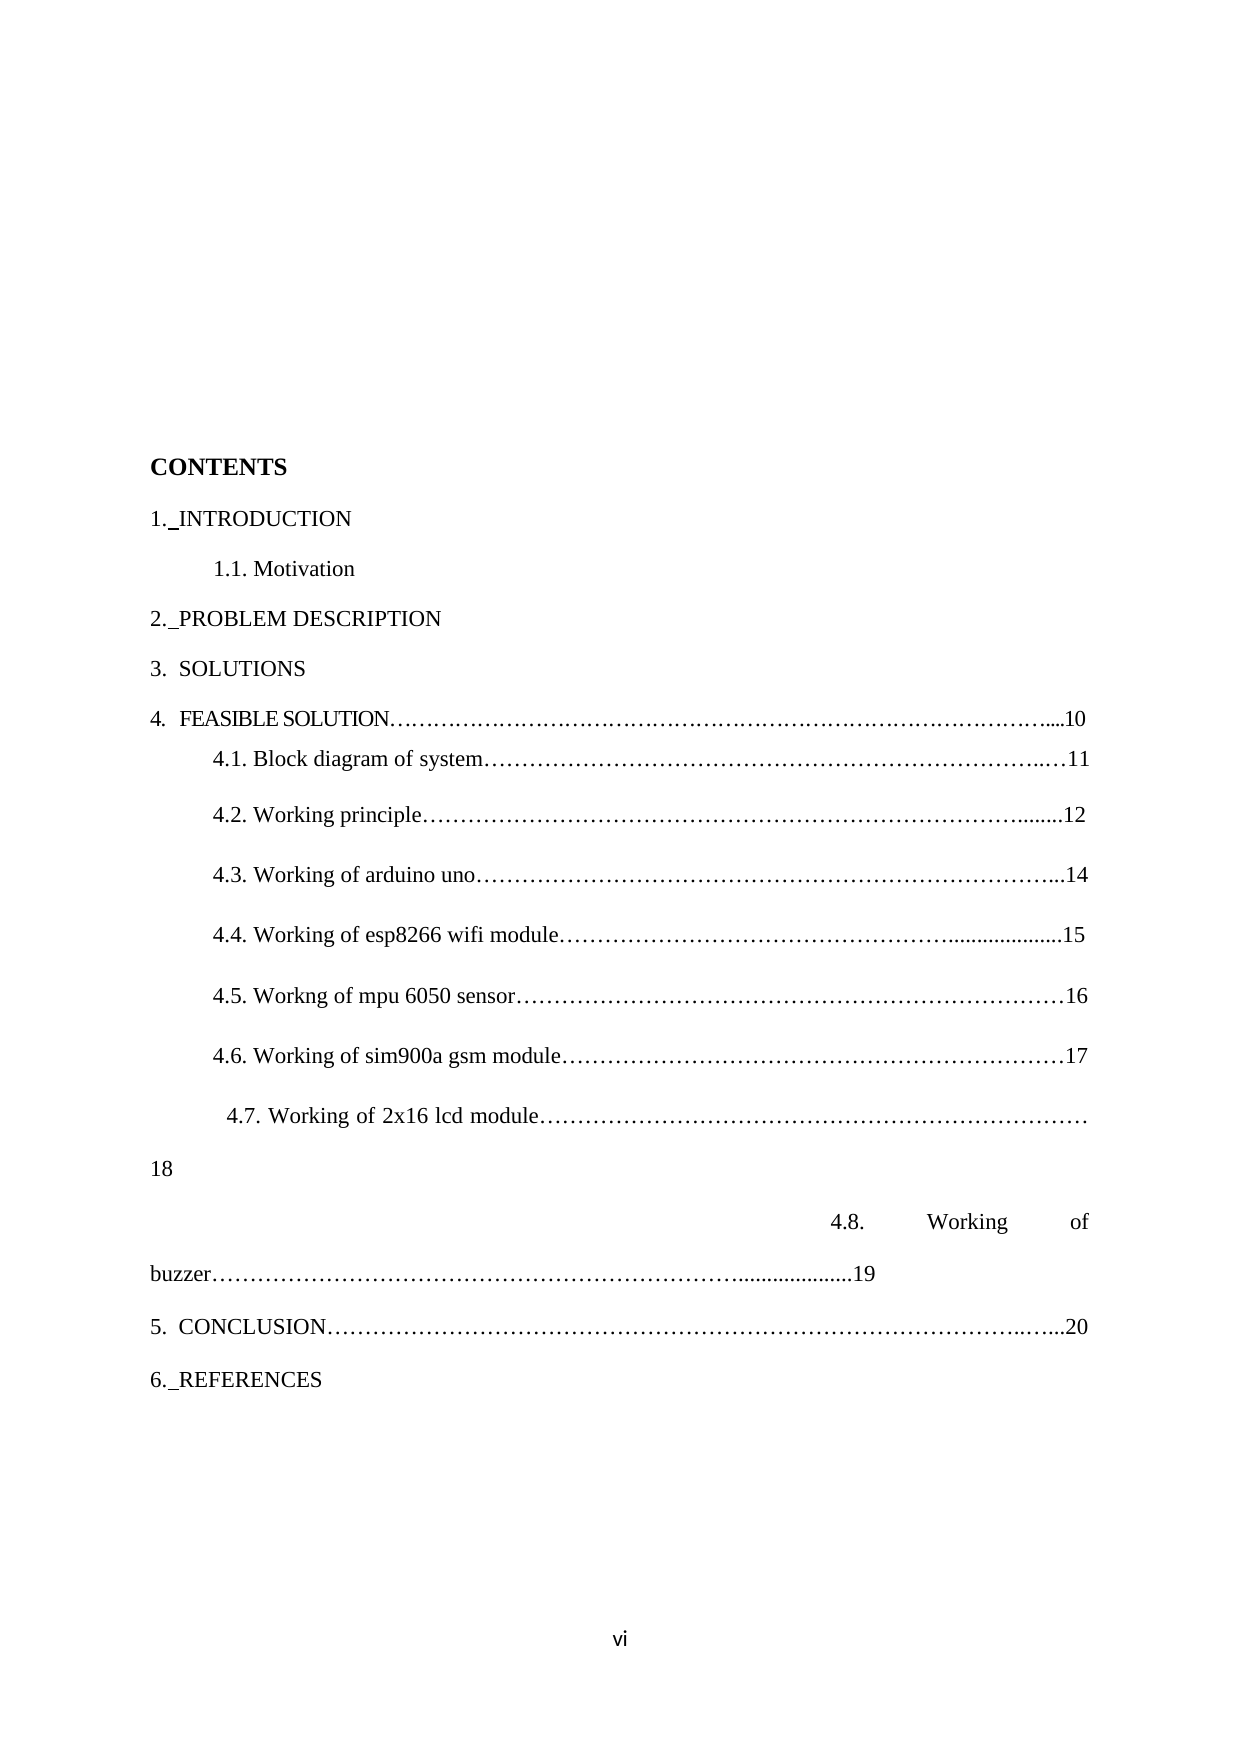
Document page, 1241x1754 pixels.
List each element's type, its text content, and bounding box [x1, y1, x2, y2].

text 4.1. Block diagram of system………………………………………………………………..…11 [150, 744, 1090, 771]
text 5. CONCLUSION………………………………………………………………………………..…...20 [150, 1313, 1090, 1339]
text 4.5. Workng of mpu 6050 sensor………………………………………………………………16 [150, 982, 1090, 1008]
text 6. REFERENCES 21 [150, 1366, 1090, 1392]
text 1.1. Motivation 8 [150, 555, 1090, 582]
text 4.2. Working principle……………………………………………………………………........12 [150, 801, 1090, 827]
text 4.3. Working of arduino uno…………………………………………………………………...14 [150, 861, 1090, 887]
text 4.8. Working of buzzer……………………………………………………………....................19 [150, 1208, 1090, 1287]
text 3. SOLUTIONS 9 [150, 655, 1090, 682]
title 4. FEASIBLE SOLUTION………………………………………………………………………………....10 [150, 705, 1090, 731]
text 1. INTRODUCTION 7 [150, 506, 1090, 532]
text 4.7. Working of 2x16 lcd module………………………………………………………………18 [150, 1102, 1090, 1181]
text 4.6. Working of sim900a gsm module…………………………………………………………17 [150, 1042, 1090, 1068]
text CONTENTS [150, 452, 1090, 481]
text 2. PROBLEM DESCRIPTION 8 [150, 605, 1090, 632]
text 4.4. Working of esp8266 wifi module……………………………………………....................15 [150, 921, 1090, 948]
